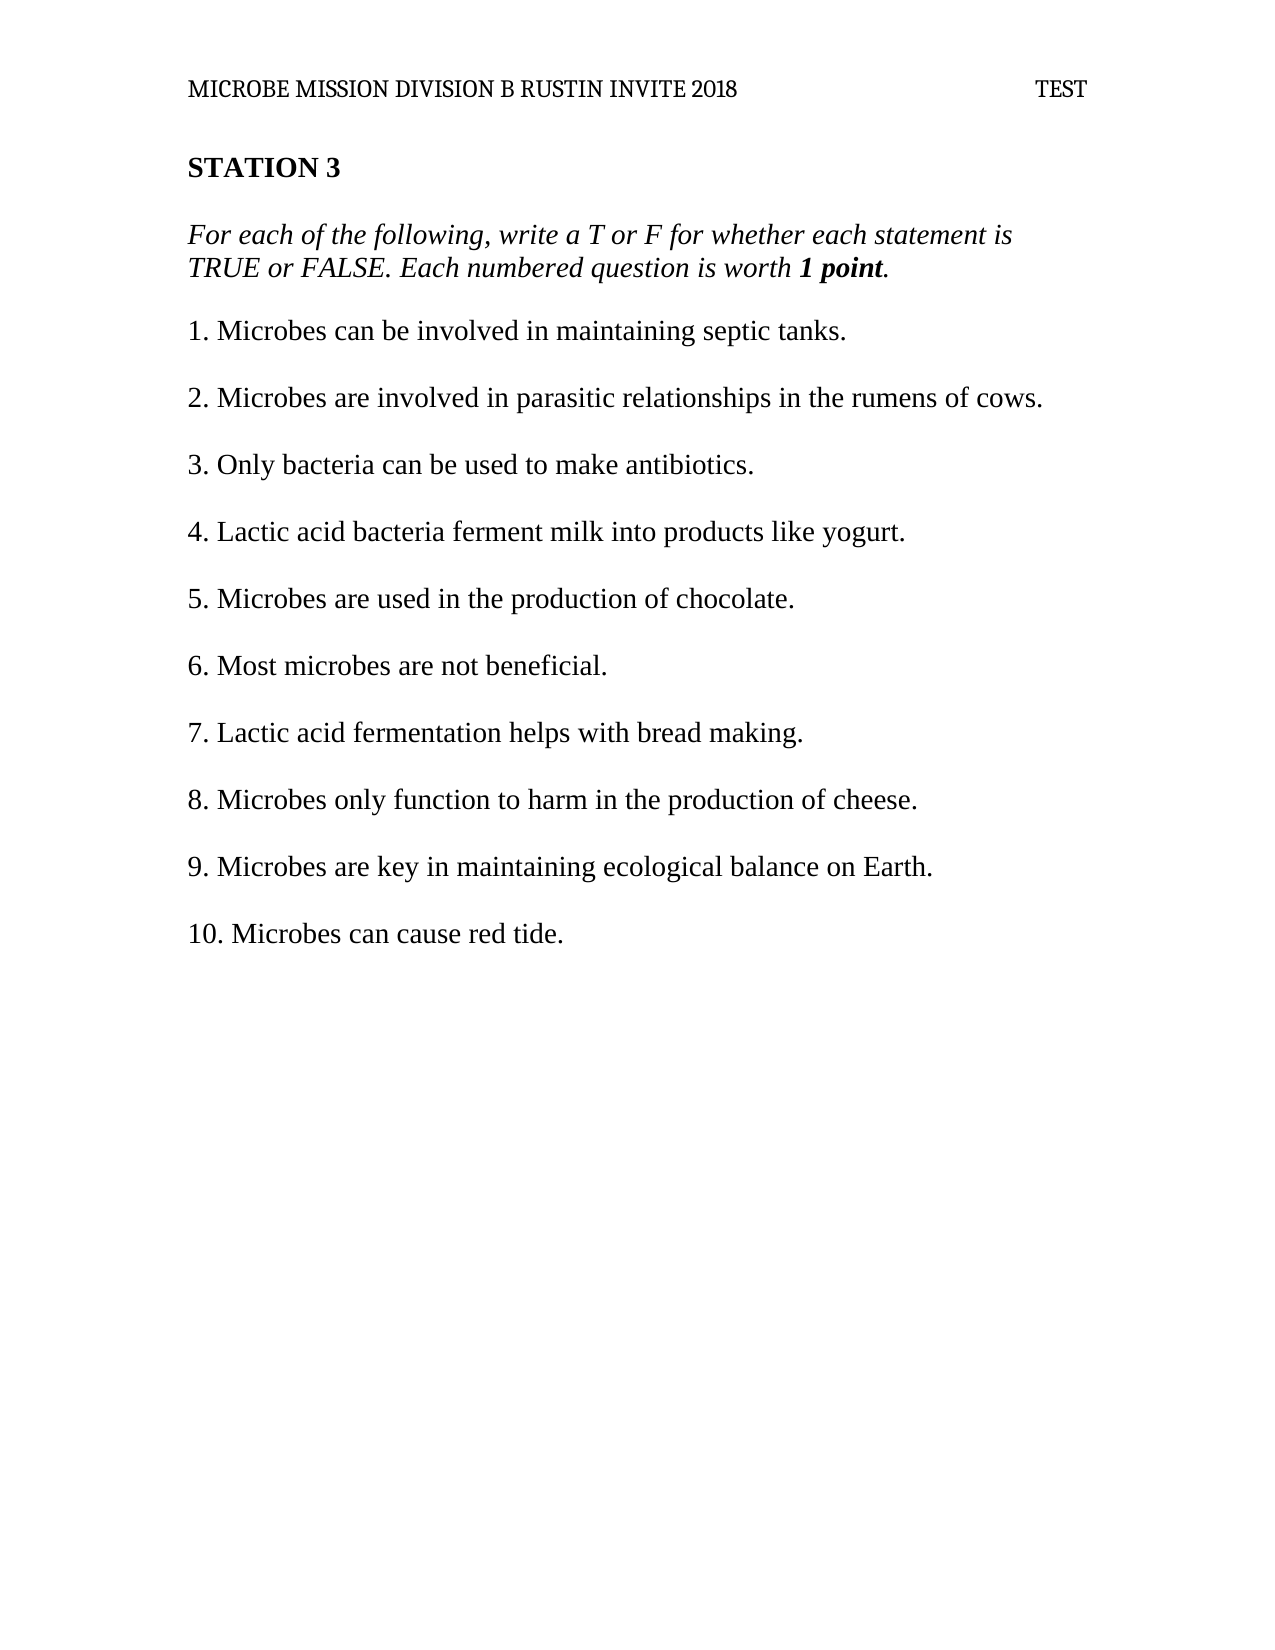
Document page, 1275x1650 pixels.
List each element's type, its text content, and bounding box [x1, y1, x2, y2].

text 6. Most microbes are not beneficial. [187, 648, 1087, 682]
text 8. Microbes only function to harm in the production of cheese. [187, 782, 1087, 816]
text 7. Lactic acid fermentation helps with bread making. [187, 715, 1087, 749]
text 9. Microbes are key in maintaining ecological balance on Earth. [187, 849, 1087, 883]
text 4. Lactic acid bacteria ferment milk into products like yogurt. [187, 514, 1087, 548]
text 2. Microbes are involved in parasitic relationships in the rumens of cows. [187, 380, 1087, 413]
text 10. Microbes can cause red tide. [187, 917, 1087, 950]
text For each of the following, write a T or F for whether each statement is TRUE or FALSE. Each numbered question is worth 1 point. [187, 217, 1087, 284]
text 3. Only bacteria can be used to make antibiotics. [187, 447, 1087, 481]
text STATION 3 [187, 150, 1087, 183]
text 1. Microbes can be involved in maintaining septic tanks. [187, 313, 1087, 346]
text 5. Microbes are used in the production of chocolate. [187, 581, 1087, 615]
